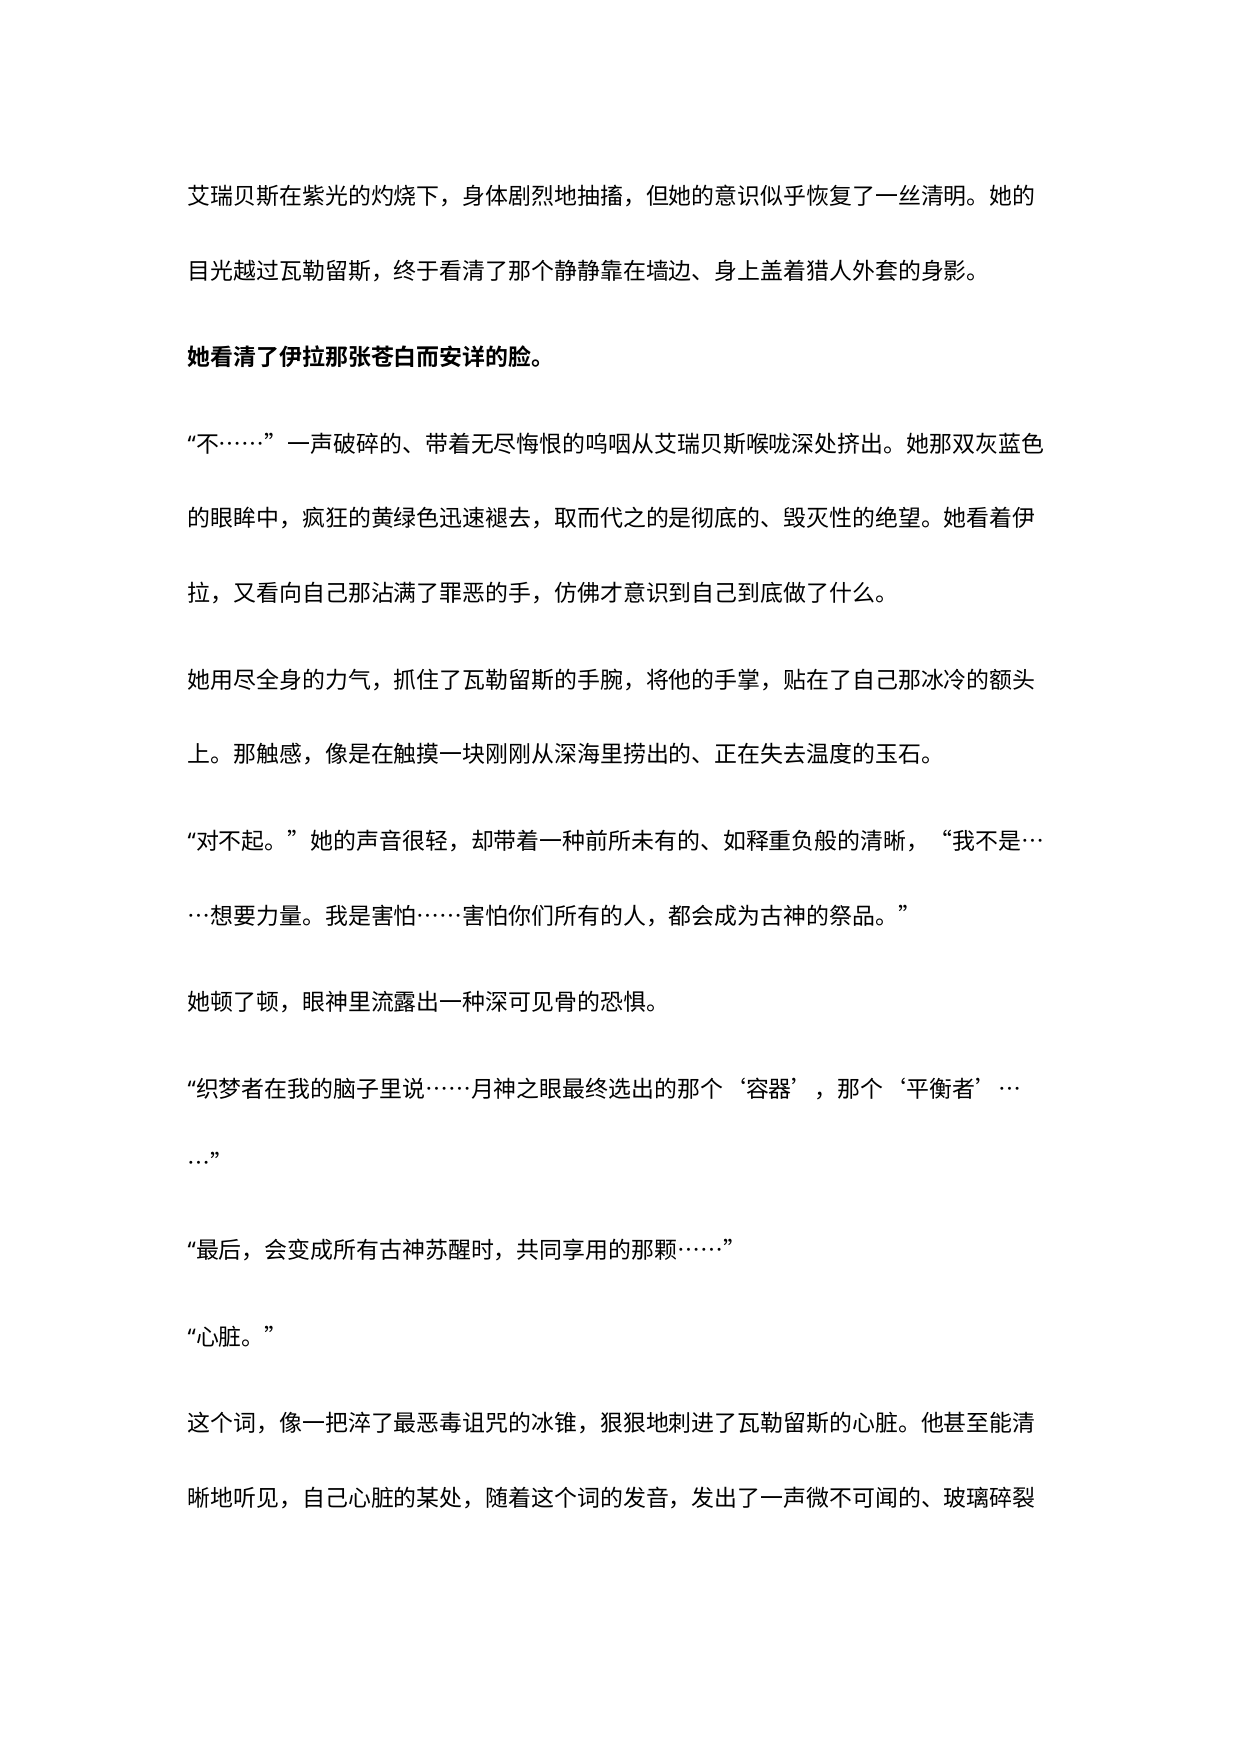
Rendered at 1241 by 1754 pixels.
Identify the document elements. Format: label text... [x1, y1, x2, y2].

text 艾瑞贝斯在紫光的灼烧下，身体剧烈地抽搐，但她的意识似乎恢复了一丝清明。她的目光越过瓦勒留斯，终于看清了那个静静靠在墙边、身上盖着猎人外套的身影。 [187, 162, 1053, 302]
text “心脏。” [187, 1303, 1053, 1368]
text 她看清了伊拉那张苍白而安详的脸。 [187, 323, 1053, 388]
text “织梦者在我的脑子里说……月神之眼最终选出的那个‘容器’，那个‘平衡者’……” [187, 1055, 1053, 1194]
text “最后，会变成所有古神苏醒时，共同享用的那颗……” [187, 1216, 1053, 1281]
text 她用尽全身的力气，抓住了瓦勒留斯的手腕，将他的手掌，贴在了自己那冰冷的额头上。那触感，像是在触摸一块刚刚从深海里捞出的、正在失去温度的玉石。 [187, 646, 1053, 785]
text “对不起。”她的声音很轻，却带着一种前所未有的、如释重负般的清晰，“我不是……想要力量。我是害怕……害怕你们所有的人，都会成为古神的祭品。” [187, 807, 1053, 947]
text “不……”一声破碎的、带着无尽悔恨的呜咽从艾瑞贝斯喉咙深处挤出。她那双灰蓝色的眼眸中，疯狂的黄绿色迅速褪去，取而代之的是彻底的、毁灭性的绝望。她看着伊拉，又看向自己那沾满了罪恶的手，仿佛才意识到自己到底做了什么。 [187, 410, 1053, 624]
text 她顿了顿，眼神里流露出一种深可见骨的恐惧。 [187, 968, 1053, 1033]
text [187, 1389, 1053, 1529]
